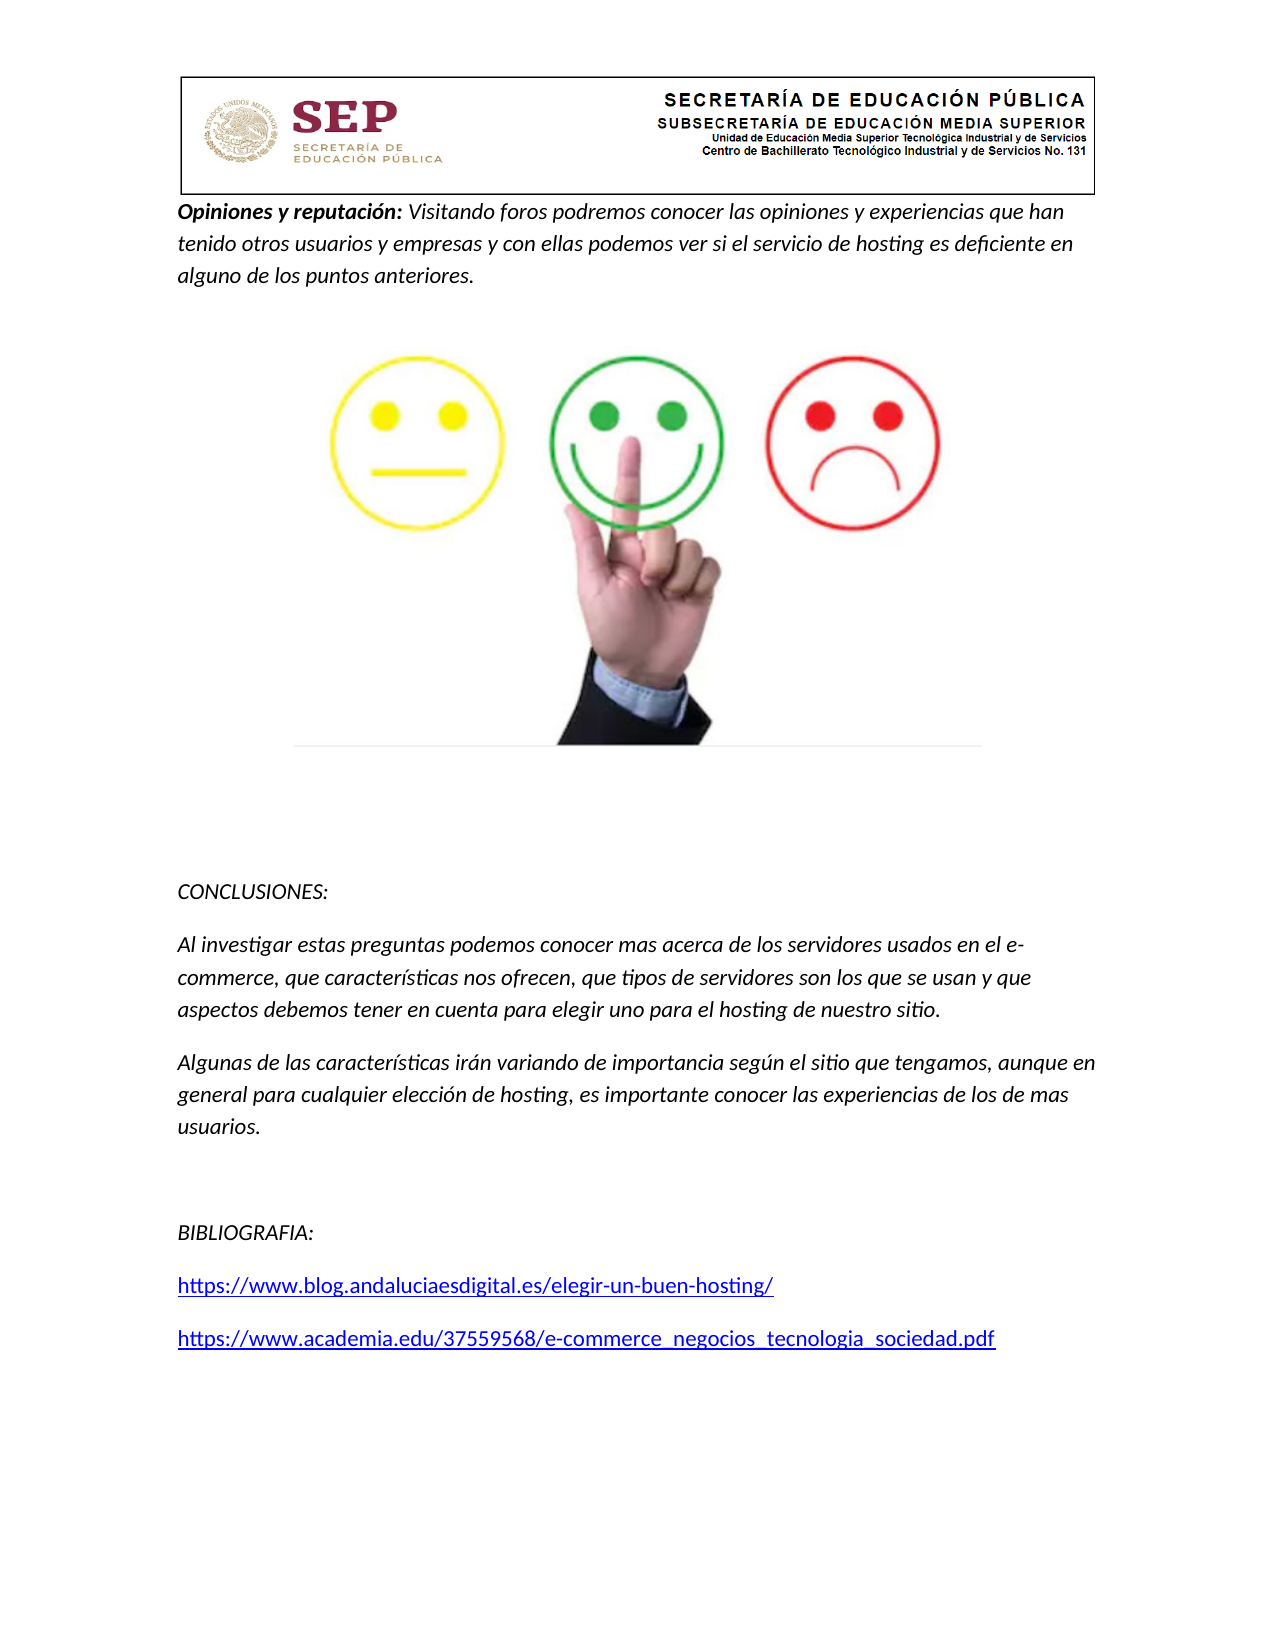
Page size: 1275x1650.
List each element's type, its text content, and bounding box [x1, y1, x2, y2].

text CONCLUSIONES: [177, 877, 1098, 906]
text https://www.academia.edu/37559568/e-commerce_negocios_tecnologia_sociedad.pdf [177, 1324, 1098, 1352]
picture [177, 73, 1098, 197]
text BIBLIOGRAFIA: [177, 1218, 1098, 1246]
text Al investigar estas preguntas podemos conocer mas acerca de los servidores usados en el e-commerce, que características nos ofrecen, que tipos de servidores son los que se usan y que aspectos debemos tener en cuenta para elegir uno para el hosting de nuestro sitio. [177, 931, 1098, 1023]
text Opiniones y reputación: Visitando foros podremos conocer las opiniones y experiencias que han tenido otros usuarios y empresas y con ellas podemos ver si el servicio de hosting es deficiente en alguno de los puntos anteriores. [177, 197, 1098, 289]
text Algunas de las características irán variando de importancia según el sitio que tengamos, aunque en general para cualquier elección de hosting, es importante conocer las experiencias de los de mas usuarios. [177, 1048, 1098, 1140]
picture [293, 314, 983, 747]
text https://www.blog.andaluciaesdigital.es/elegir-un-buen-hosting/ [177, 1271, 1098, 1299]
